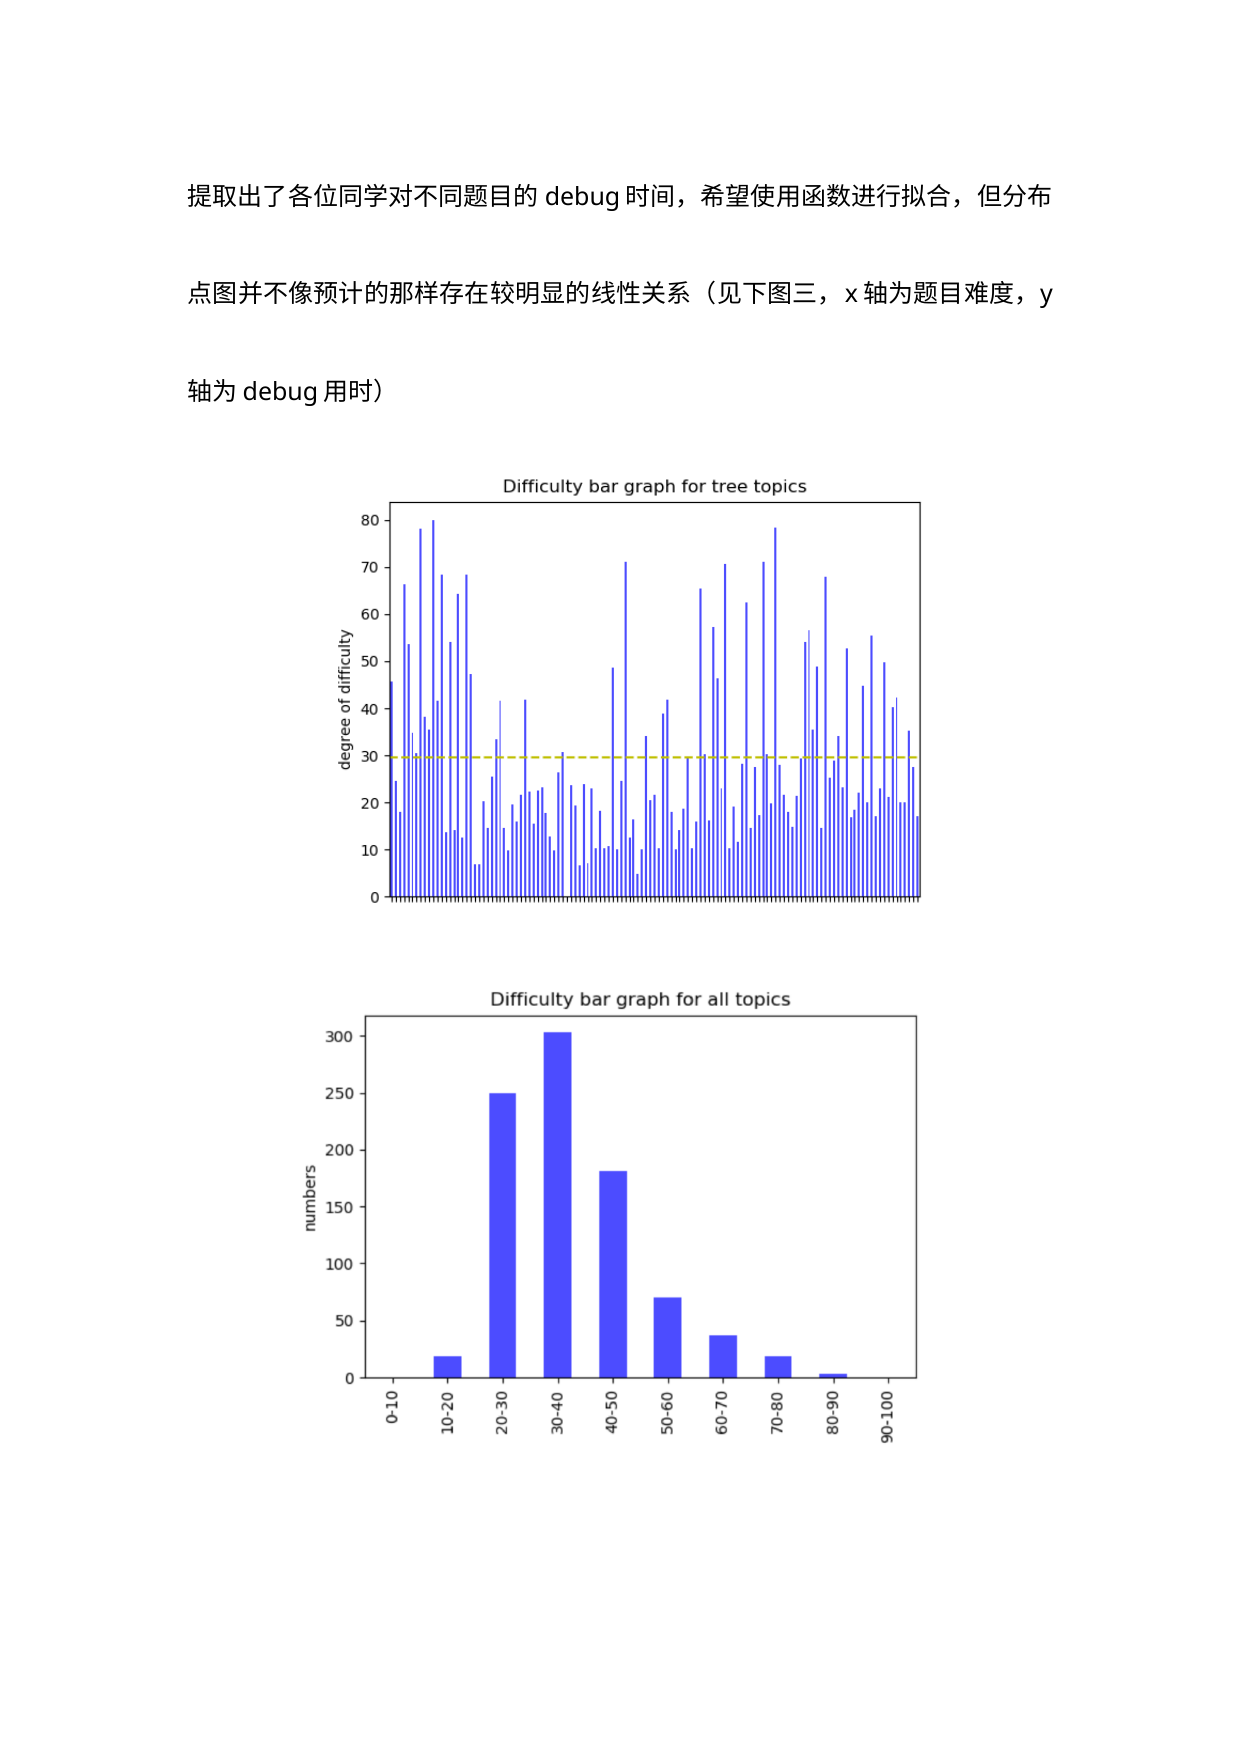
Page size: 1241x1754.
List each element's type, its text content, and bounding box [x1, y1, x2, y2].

picture [298, 973, 942, 1458]
picture [304, 440, 988, 953]
